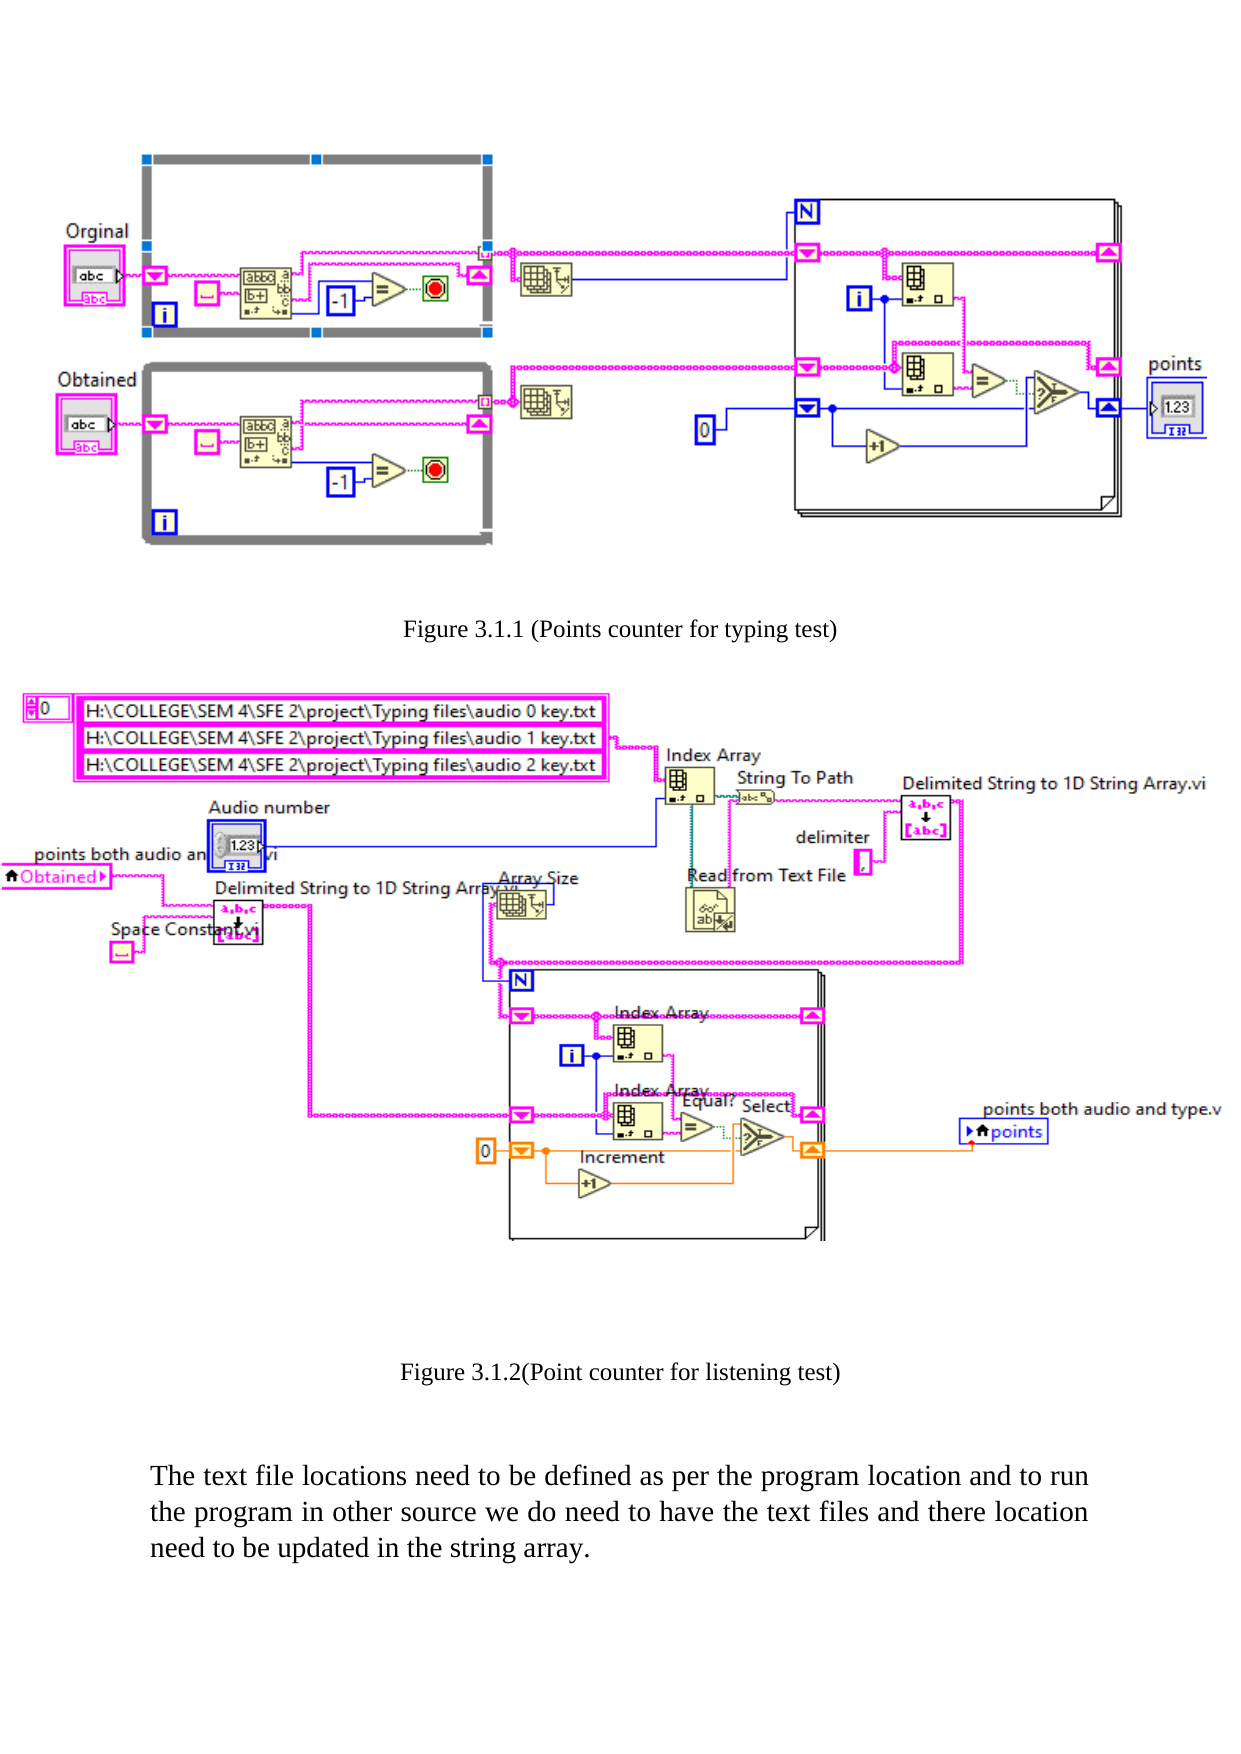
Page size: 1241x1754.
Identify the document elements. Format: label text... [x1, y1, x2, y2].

picture [33, 150, 1207, 560]
text The text file locations need to be defined as per the program location and to run the program in other source we do need to have the text files and there location need to be updated in the string array. [150, 1458, 1090, 1564]
text Figure 3.1.1 (Points counter for typing test) [150, 614, 1090, 643]
picture [1, 682, 1222, 1241]
text Figure 3.1.2(Point counter for listening test) [150, 1357, 1090, 1386]
